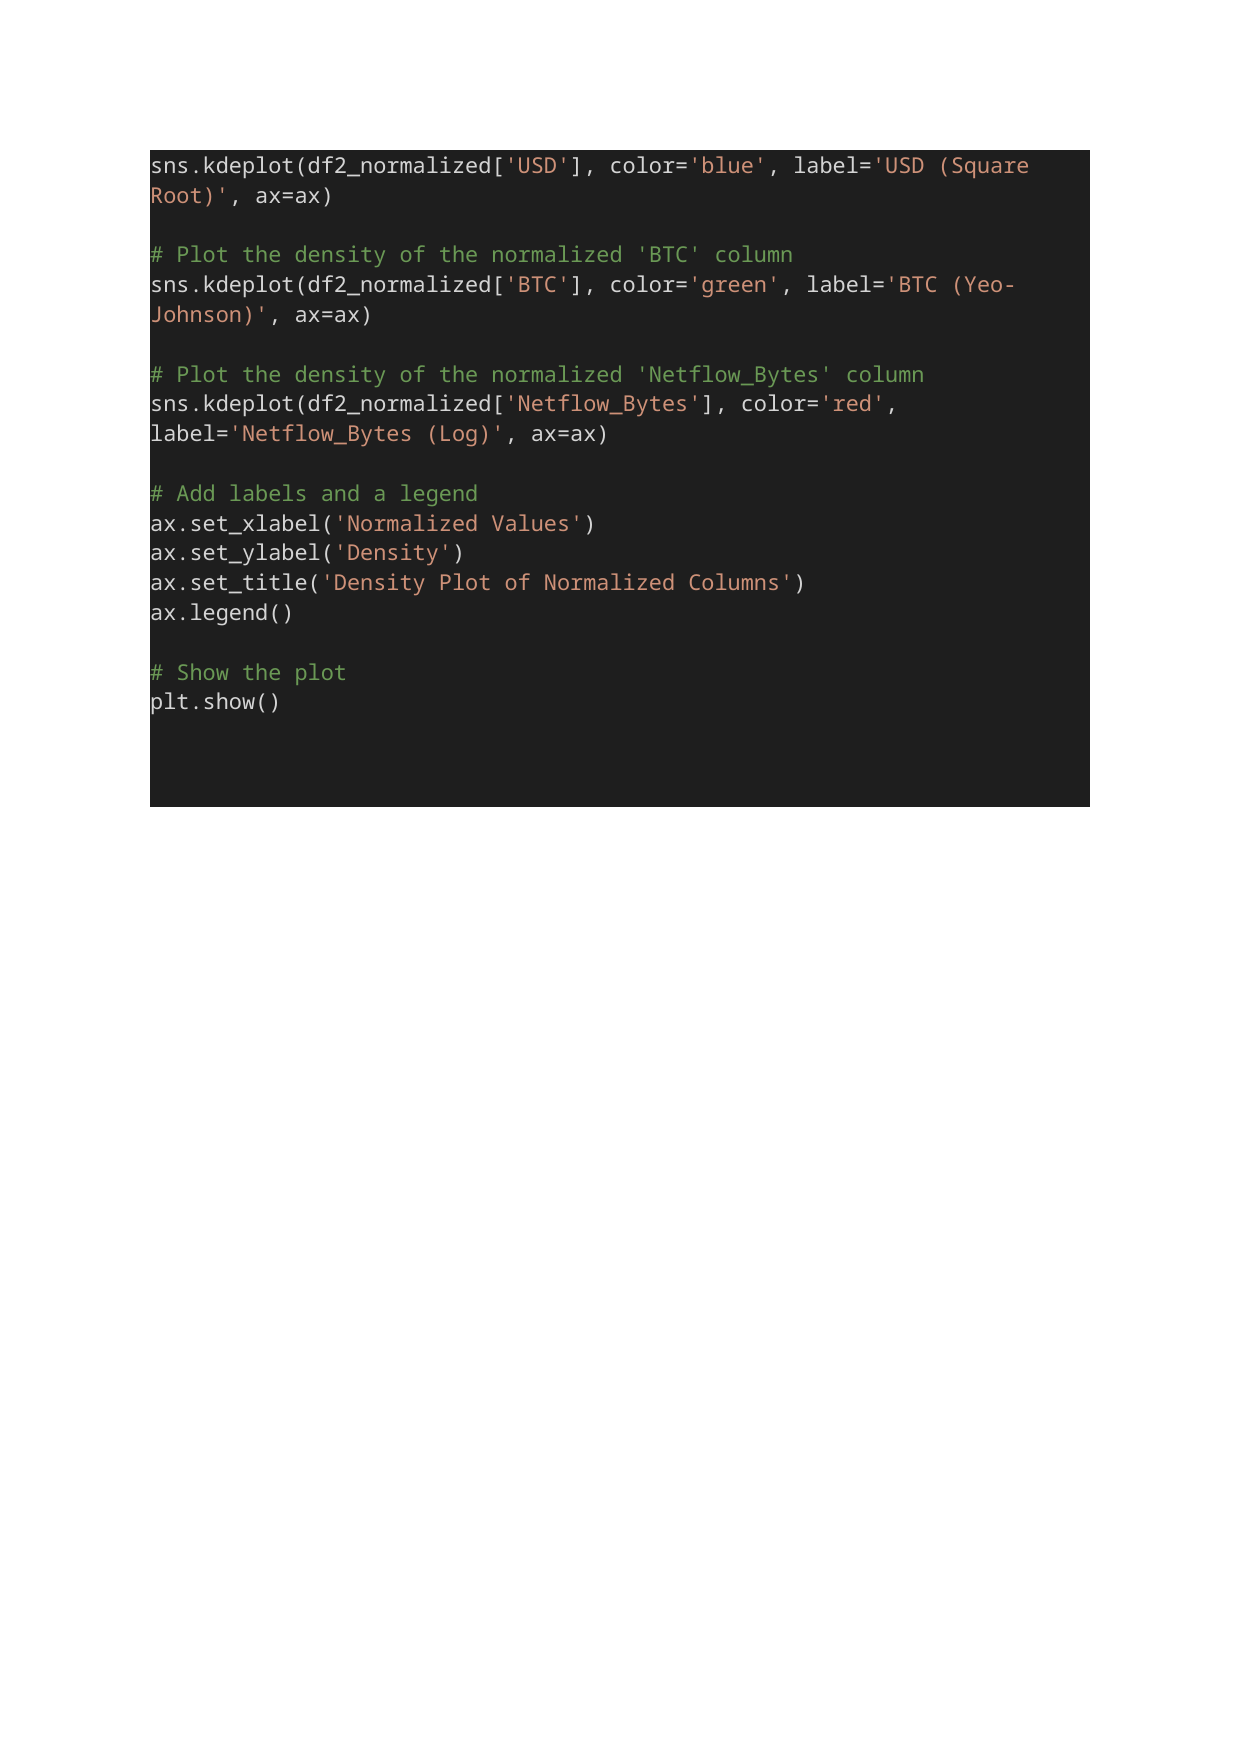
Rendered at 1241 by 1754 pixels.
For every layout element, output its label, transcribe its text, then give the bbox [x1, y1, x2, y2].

text ax.set_ylabel('Density') [150, 537, 1090, 567]
text # Add labels and a legend [150, 478, 1090, 507]
text sns.kdeplot(df2_normalized['USD'], color='blue', label='USD (Square Root)', ax=ax) [150, 150, 1090, 209]
text ax.set_title('Density Plot of Normalized Columns') [150, 567, 1090, 597]
text # Plot the density of the normalized 'BTC' column [150, 239, 1090, 269]
text sns.kdeplot(df2_normalized['BTC'], color='green', label='BTC (Yeo-Johnson)', ax=ax) [150, 269, 1090, 329]
text ax.set_xlabel('Normalized Values') [150, 507, 1090, 537]
text # Show the plot [150, 656, 1090, 686]
text plt.show() [150, 686, 1090, 716]
text sns.kdeplot(df2_normalized['Netflow_Bytes'], color='red', label='Netflow_Bytes (Log)', ax=ax) [150, 388, 1090, 448]
text ax.legend() [150, 597, 1090, 627]
text # Plot the density of the normalized 'Netflow_Bytes' column [150, 358, 1090, 388]
